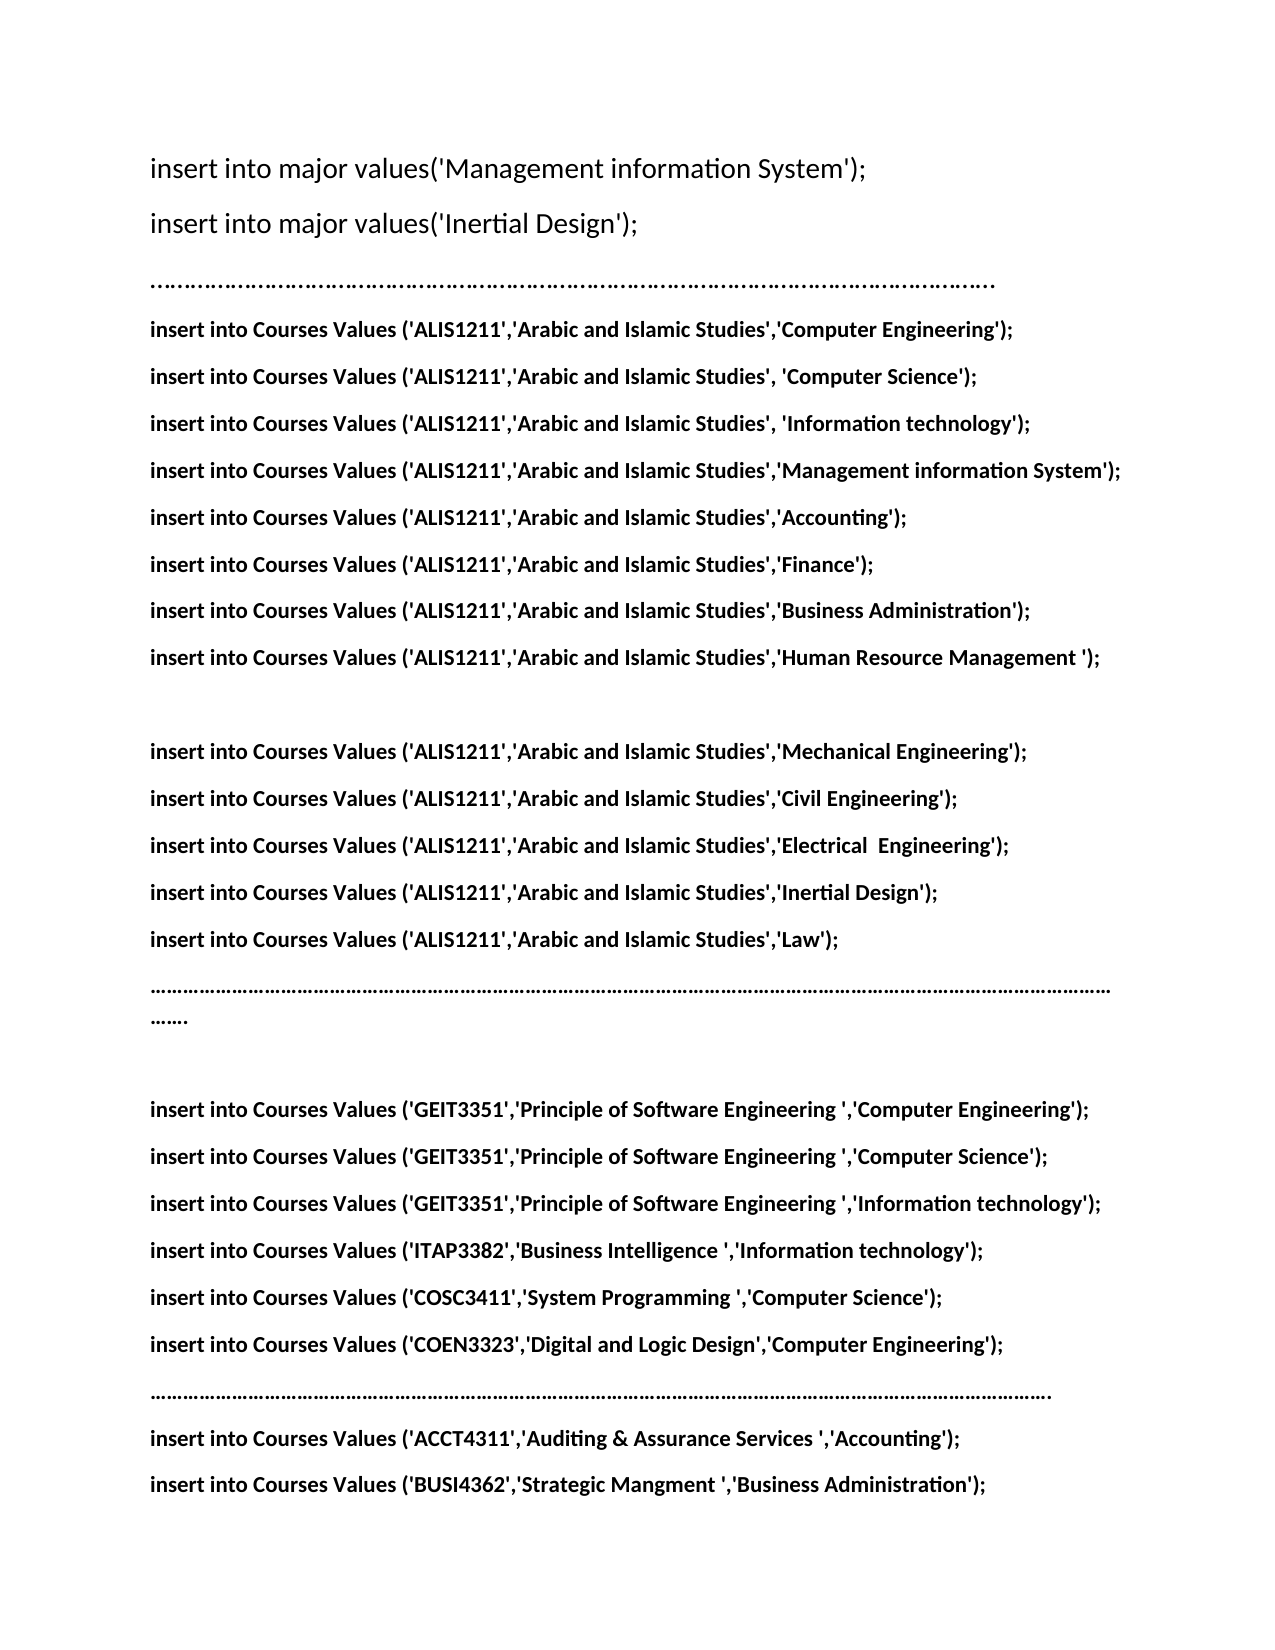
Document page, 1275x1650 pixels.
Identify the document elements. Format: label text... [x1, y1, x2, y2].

text insert into Courses Values ('BUSI4362','Strategic Mangment ','Business Administration'); [150, 1471, 1125, 1498]
text insert into Courses Values ('ACCT4311','Auditing & Assurance Services ','Accounting'); [150, 1424, 1125, 1452]
text insert into Courses Values ('ALIS1211','Arabic and Islamic Studies','Mechanical Engineering'); [150, 737, 1125, 765]
text …………………………………………………………………………………………………………………………………………………. [150, 1377, 1125, 1405]
text insert into Courses Values ('ALIS1211','Arabic and Islamic Studies','Civil Engineering'); [150, 784, 1125, 812]
text insert into Courses Values ('ALIS1211','Arabic and Islamic Studies','Business Administration'); [150, 597, 1125, 624]
text insert into Courses Values ('ALIS1211','Arabic and Islamic Studies','Inertial Design'); [150, 878, 1125, 906]
text insert into Courses Values ('ALIS1211','Arabic and Islamic Studies','Accounting'); [150, 503, 1125, 531]
text insert into Courses Values ('ALIS1211','Arabic and Islamic Studies', 'Information technology'); [150, 409, 1125, 437]
text insert into Courses Values ('ALIS1211','Arabic and Islamic Studies','Finance'); [150, 550, 1125, 578]
text insert into Courses Values ('ALIS1211','Arabic and Islamic Studies', 'Computer Science'); [150, 362, 1125, 390]
text insert into Courses Values ('GEIT3351','Principle of Software Engineering ','Computer Engineering'); [150, 1096, 1125, 1123]
text insert into Courses Values ('ALIS1211','Arabic and Islamic Studies','Computer Engineering'); [150, 315, 1125, 343]
text insert into Courses Values ('ITAP3382','Business Intelligence ','Information technology'); [150, 1236, 1125, 1264]
text ……………………………………………………………………………………………………………… [150, 260, 1125, 296]
text insert into major values('Management information System'); [150, 150, 1125, 186]
text insert into Courses Values ('ALIS1211','Arabic and Islamic Studies','Human Resource Management '); [150, 643, 1125, 671]
text insert into Courses Values ('ALIS1211','Arabic and Islamic Studies','Law'); [150, 925, 1125, 953]
text insert into Courses Values ('ALIS1211','Arabic and Islamic Studies','Electrical Engineering'); [150, 831, 1125, 859]
text insert into Courses Values ('GEIT3351','Principle of Software Engineering ','Information technology'); [150, 1189, 1125, 1217]
text insert into Courses Values ('COSC3411','System Programming ','Computer Science'); [150, 1283, 1125, 1311]
text …………………………………………………………………………………………………………………………………………………………………. [150, 972, 1125, 1030]
text insert into Courses Values ('ALIS1211','Arabic and Islamic Studies','Management information System'); [150, 456, 1125, 484]
text insert into Courses Values ('GEIT3351','Principle of Software Engineering ','Computer Science'); [150, 1142, 1125, 1170]
text insert into Courses Values ('COEN3323','Digital and Logic Design','Computer Engineering'); [150, 1330, 1125, 1358]
text insert into major values('Inertial Design'); [150, 205, 1125, 241]
